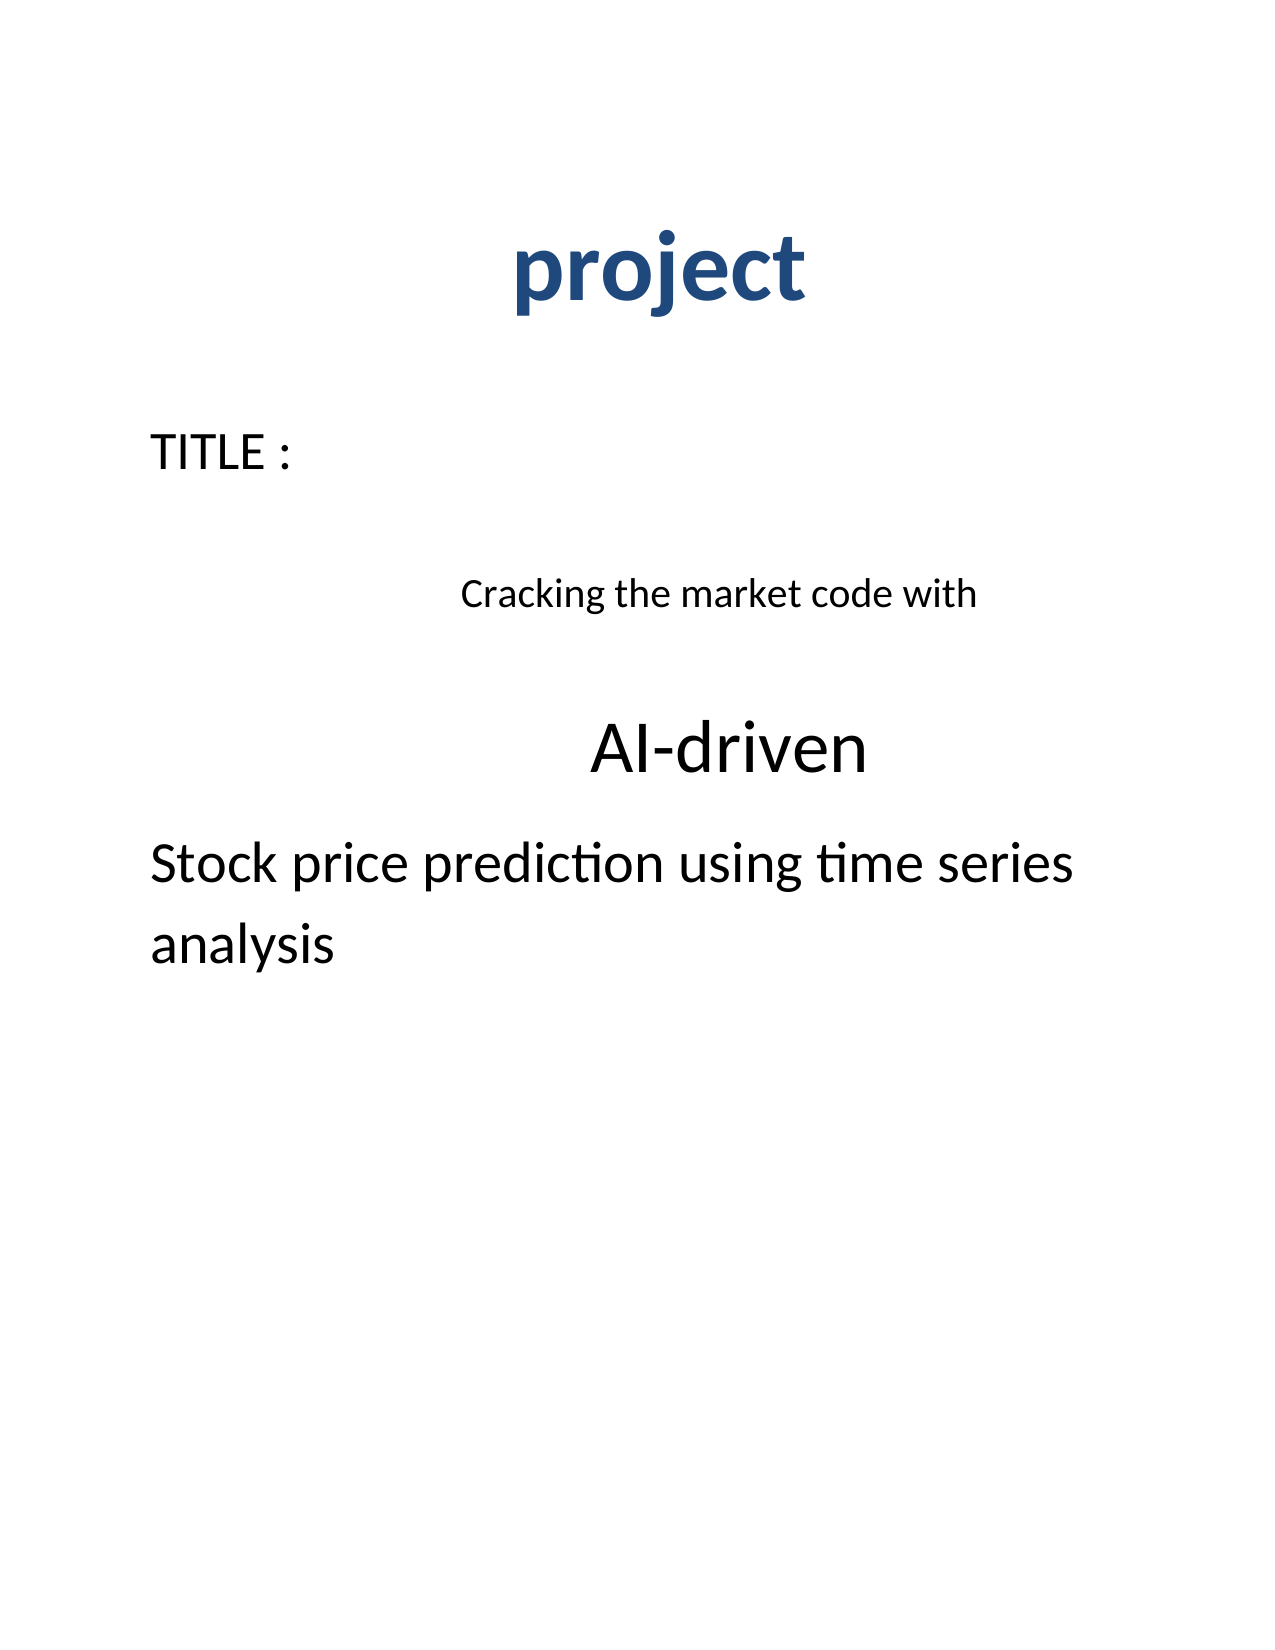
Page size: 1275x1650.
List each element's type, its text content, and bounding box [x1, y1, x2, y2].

text project [150, 203, 1125, 325]
text Cracking the market code with [150, 567, 1125, 618]
text AI-driven [150, 699, 1125, 791]
text TITLE : [150, 417, 1125, 483]
text Stock price prediction using time series analysis [150, 825, 1125, 978]
